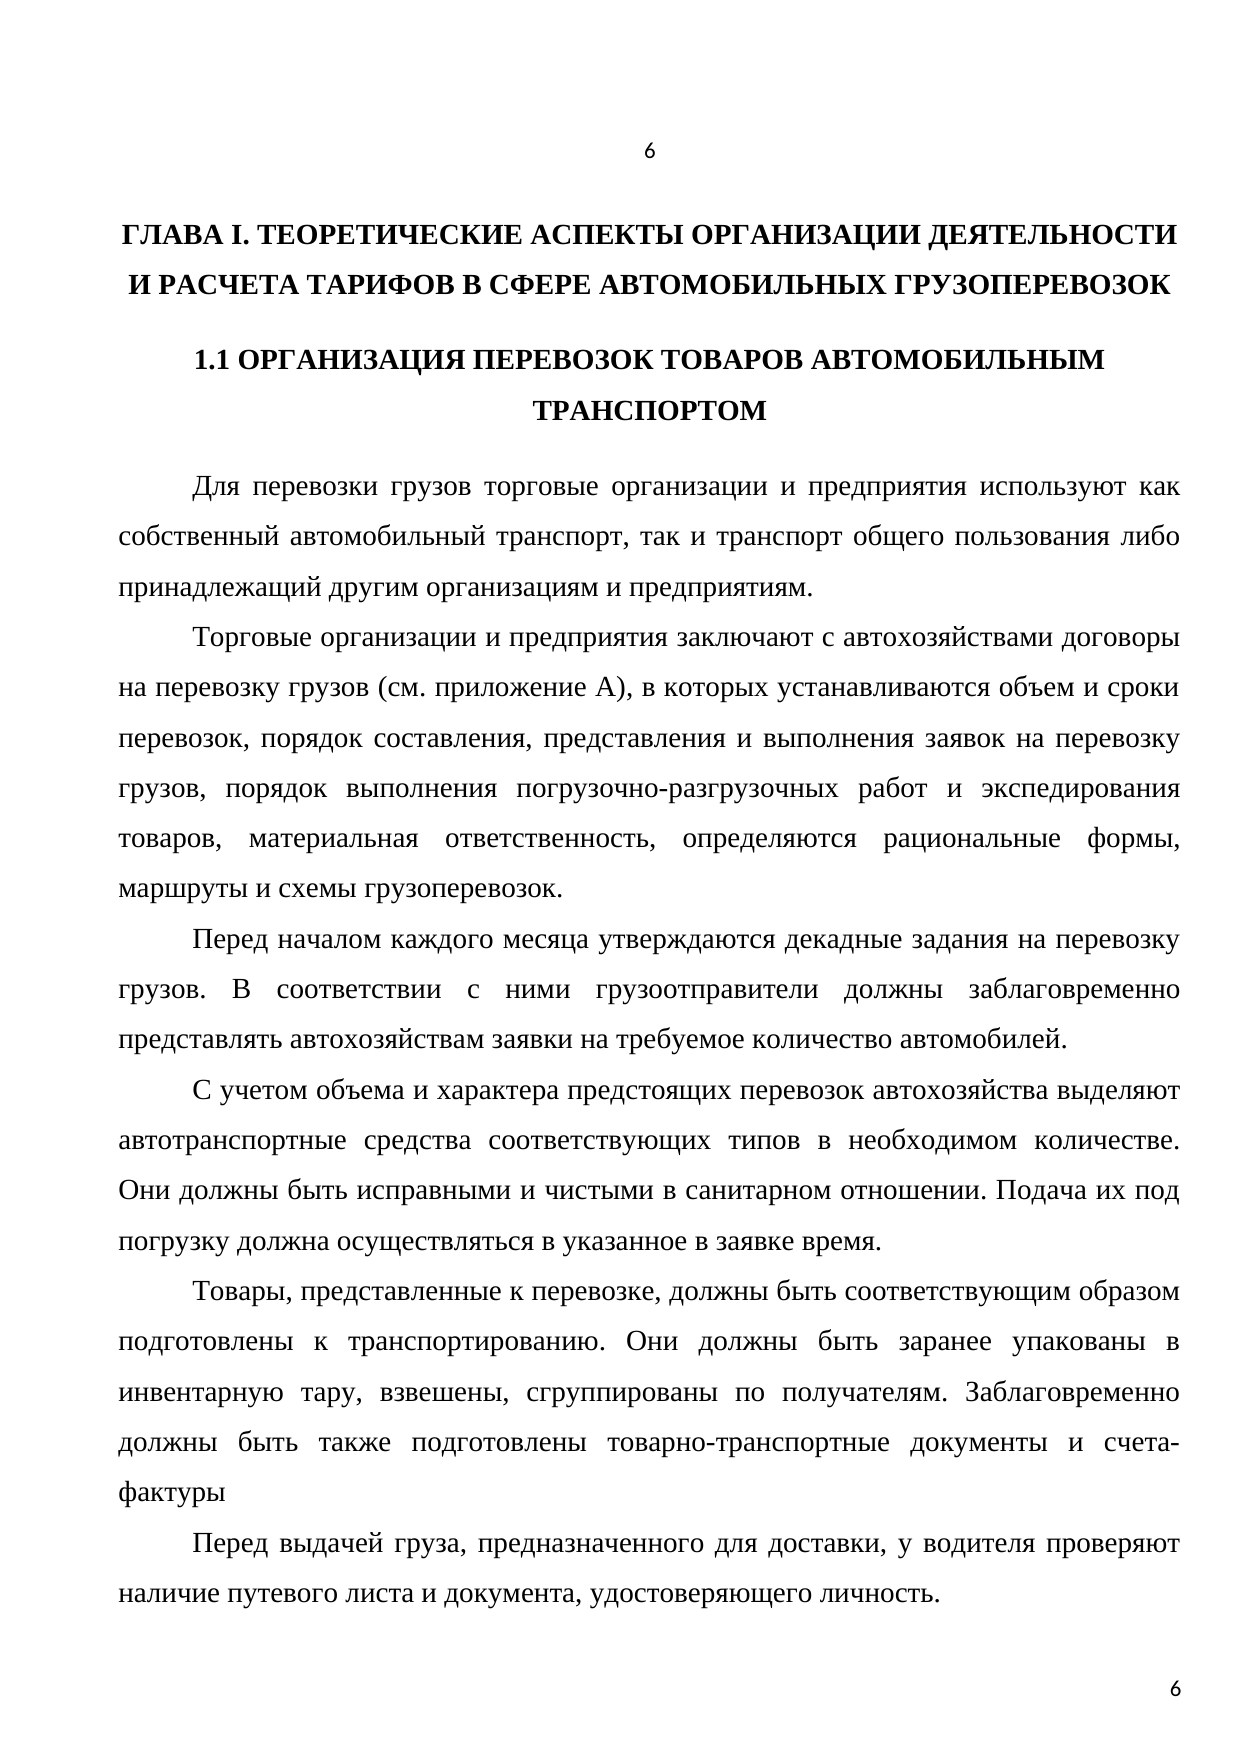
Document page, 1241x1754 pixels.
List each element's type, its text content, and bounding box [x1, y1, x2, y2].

text Торговые организации и предприятия заключают с автохозяйствами договоры на перевозку грузов (см. приложение А), в которых устанавливаются объем и сроки перевозок, порядок составления, представления и выполнения заявок на перевозку грузов, порядок выполнения погрузочно-разгрузочных работ и экспедирования товаров, материальная ответственность, определяются рациональные формы, маршруты и схемы грузоперевозок. [118, 619, 1181, 904]
text Товары, представленные к перевозке, должны быть соответствующим образом подготовлены к транспортированию. Они должны быть заранее упакованы в инвентарную тару, взвешены, сгруппированы по получателям. Заблаговременно должны быть также подготовлены товарно-транспортные документы и счета-фактуры [118, 1273, 1181, 1508]
text 1.1 ОРГАНИЗАЦИЯ ПЕРЕВОЗОК ТОВАРОВ АВТОМОБИЛЬНЫМ ТРАНСПОРТОМ [118, 342, 1181, 426]
text Для перевозки грузов торговые организации и предприятия используют как собственный автомобильный транспорт, так и транспорт общего пользования либо принадлежащий другим организациям и предприятиям. [118, 468, 1181, 602]
text ГЛАВА I. ТЕОРЕТИЧЕСКИЕ АСПЕКТЫ ОРГАНИЗАЦИИ ДЕЯТЕЛЬНОСТИ И РАСЧЕТА ТАРИФОВ В СФЕРЕ АВТОМОБИЛЬНЫХ ГРУЗОПЕРЕВОЗОК [118, 217, 1181, 301]
text Перед началом каждого месяца утверждаются декадные задания на перевозку грузов. В соответствии с ними грузоотправители должны заблаговременно представлять автохозяйствам заявки на требуемое количество автомобилей. [118, 921, 1181, 1055]
text С учетом объема и характера предстоящих перевозок автохозяйства выделяют автотранспортные средства соответствующих типов в необходимом количестве. Они должны быть исправными и чистыми в санитарном отношении. Подача их под погрузку должна осуществляться в указанное в заявке время. [118, 1072, 1181, 1256]
text Перед выдачей груза, предназначенного для доставки, у водителя проверяют наличие путевого листа и документа, удостоверяющего личность. [118, 1525, 1181, 1608]
